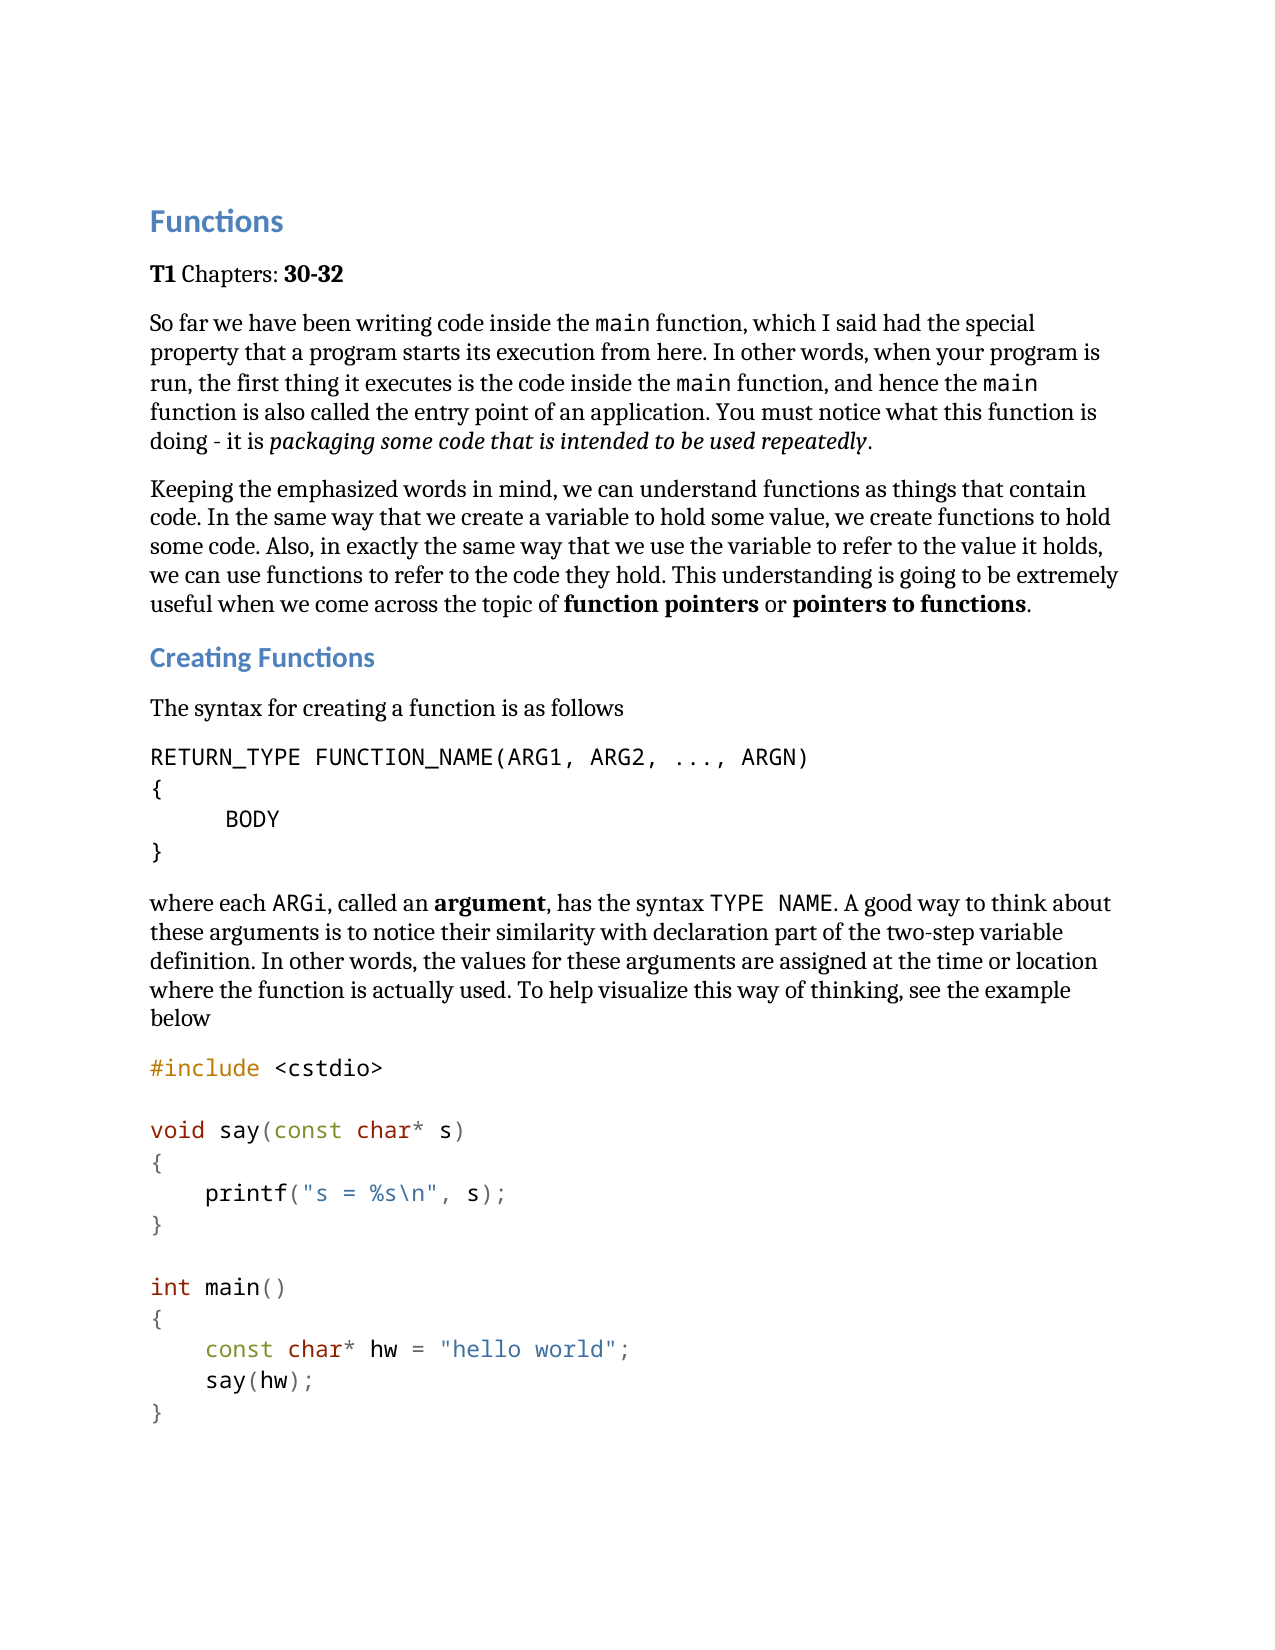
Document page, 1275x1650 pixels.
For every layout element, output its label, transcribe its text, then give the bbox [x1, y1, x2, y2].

subtitle Creating Functions [150, 639, 1125, 675]
text #include <cstdio> void say(const char* s) { printf("s = %s\n", s); } int main() { const char* hw = "hello world"; say(hw); } [150, 1052, 1125, 1427]
text Keeping the emphasized words in mind, we can understand functions as things that contain code. In the same way that we create a variable to hold some value, we create functions to hold some code. Also, in exactly the same way that we use the variable to refer to the value it holds, we can use functions to refer to the code they hold. This understanding is going to be extremely useful when we come across the topic of function pointers or pointers to functions. [150, 474, 1125, 618]
subtitle Functions [150, 200, 1125, 241]
text T1 Chapters: 30-32 [150, 259, 1125, 288]
text RETURN_TYPE FUNCTION_NAME(ARG1, ARG2, ..., ARGN) { BODY } [150, 741, 1125, 866]
text where each ARGi, called an argument, has the syntax TYPE NAME. A good way to think about these arguments is to notice their similarity with declaration part of the two-step variable definition. In other words, the values for these arguments are assigned at the time or location where the function is actually used. To help visualize this way of thinking, see the example below [150, 887, 1125, 1033]
text So far we have been writing code inside the main function, which I said had the special property that a program starts its execution from here. In other words, when your program is run, the first thing it executes is the code inside the main function, and hence the main function is also called the entry point of an application. You must notice what this function is doing - it is packaging some code that is intended to be used repeatedly. [150, 307, 1125, 456]
text The syntax for creating a function is as follows [150, 693, 1125, 722]
